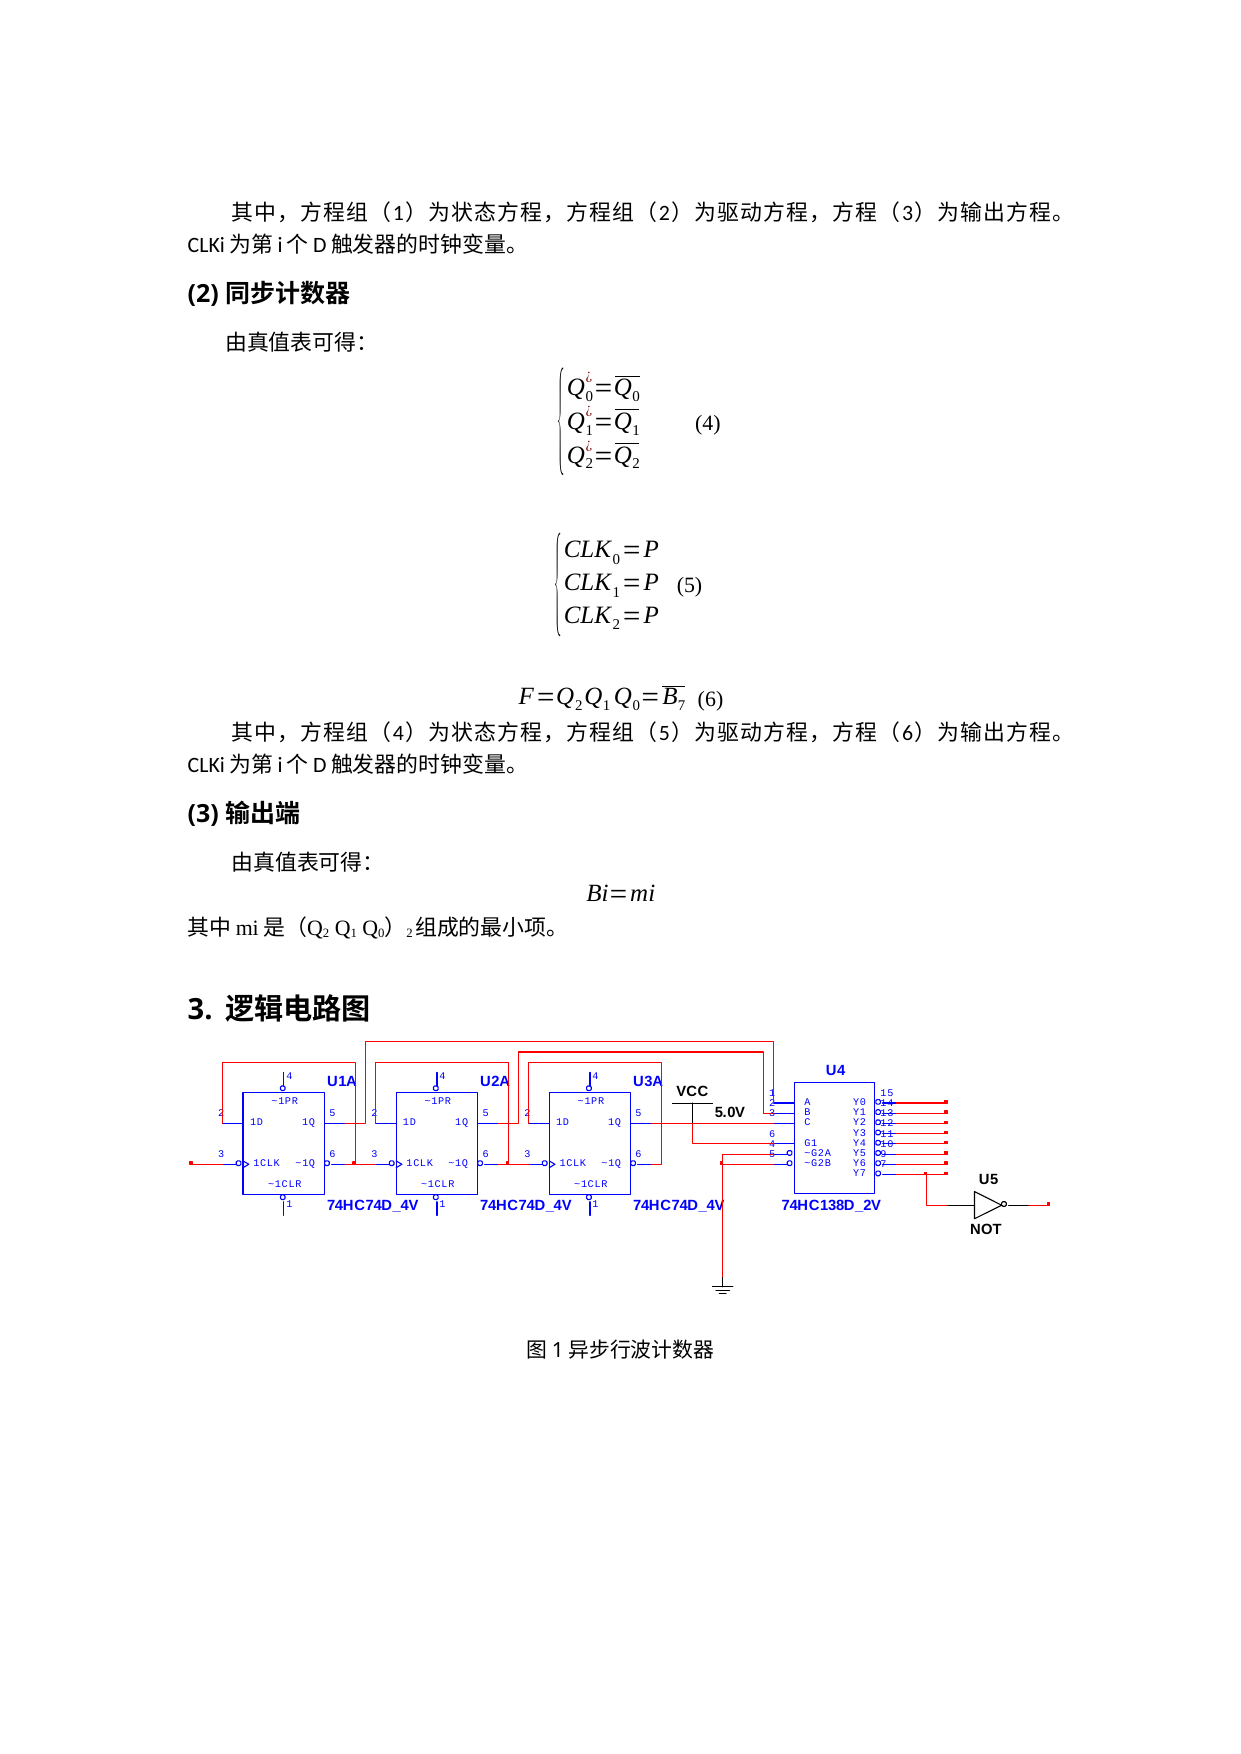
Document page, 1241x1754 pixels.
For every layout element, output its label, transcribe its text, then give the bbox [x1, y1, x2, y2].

text 其中，方程组（1）为状态方程，方程组（2）为驱动方程，方程（3）为输出方程。CLKi为第i个D触发器的时钟变量。 [187, 194, 1053, 259]
list 输出端 [187, 779, 1053, 844]
text 其中，方程组（4）为状态方程，方程组（5）为驱动方程，方程（6）为输出方程。CLKi为第i个D触发器的时钟变量。 [187, 714, 1053, 779]
list 同步计数器 [187, 259, 1053, 324]
list (4) [225, 357, 1053, 487]
list 由真值表可得： [225, 324, 1053, 357]
text (5) [187, 519, 1053, 649]
list 逻辑电路图 [187, 974, 1053, 1039]
text 由真值表可得： [187, 844, 1053, 877]
text 图 1 异步行波计数器 [187, 1332, 1053, 1364]
text 其中mi是（Q2 Q1 Q0）2组成的最小项。 [187, 909, 1053, 942]
text (6) [187, 682, 1053, 714]
